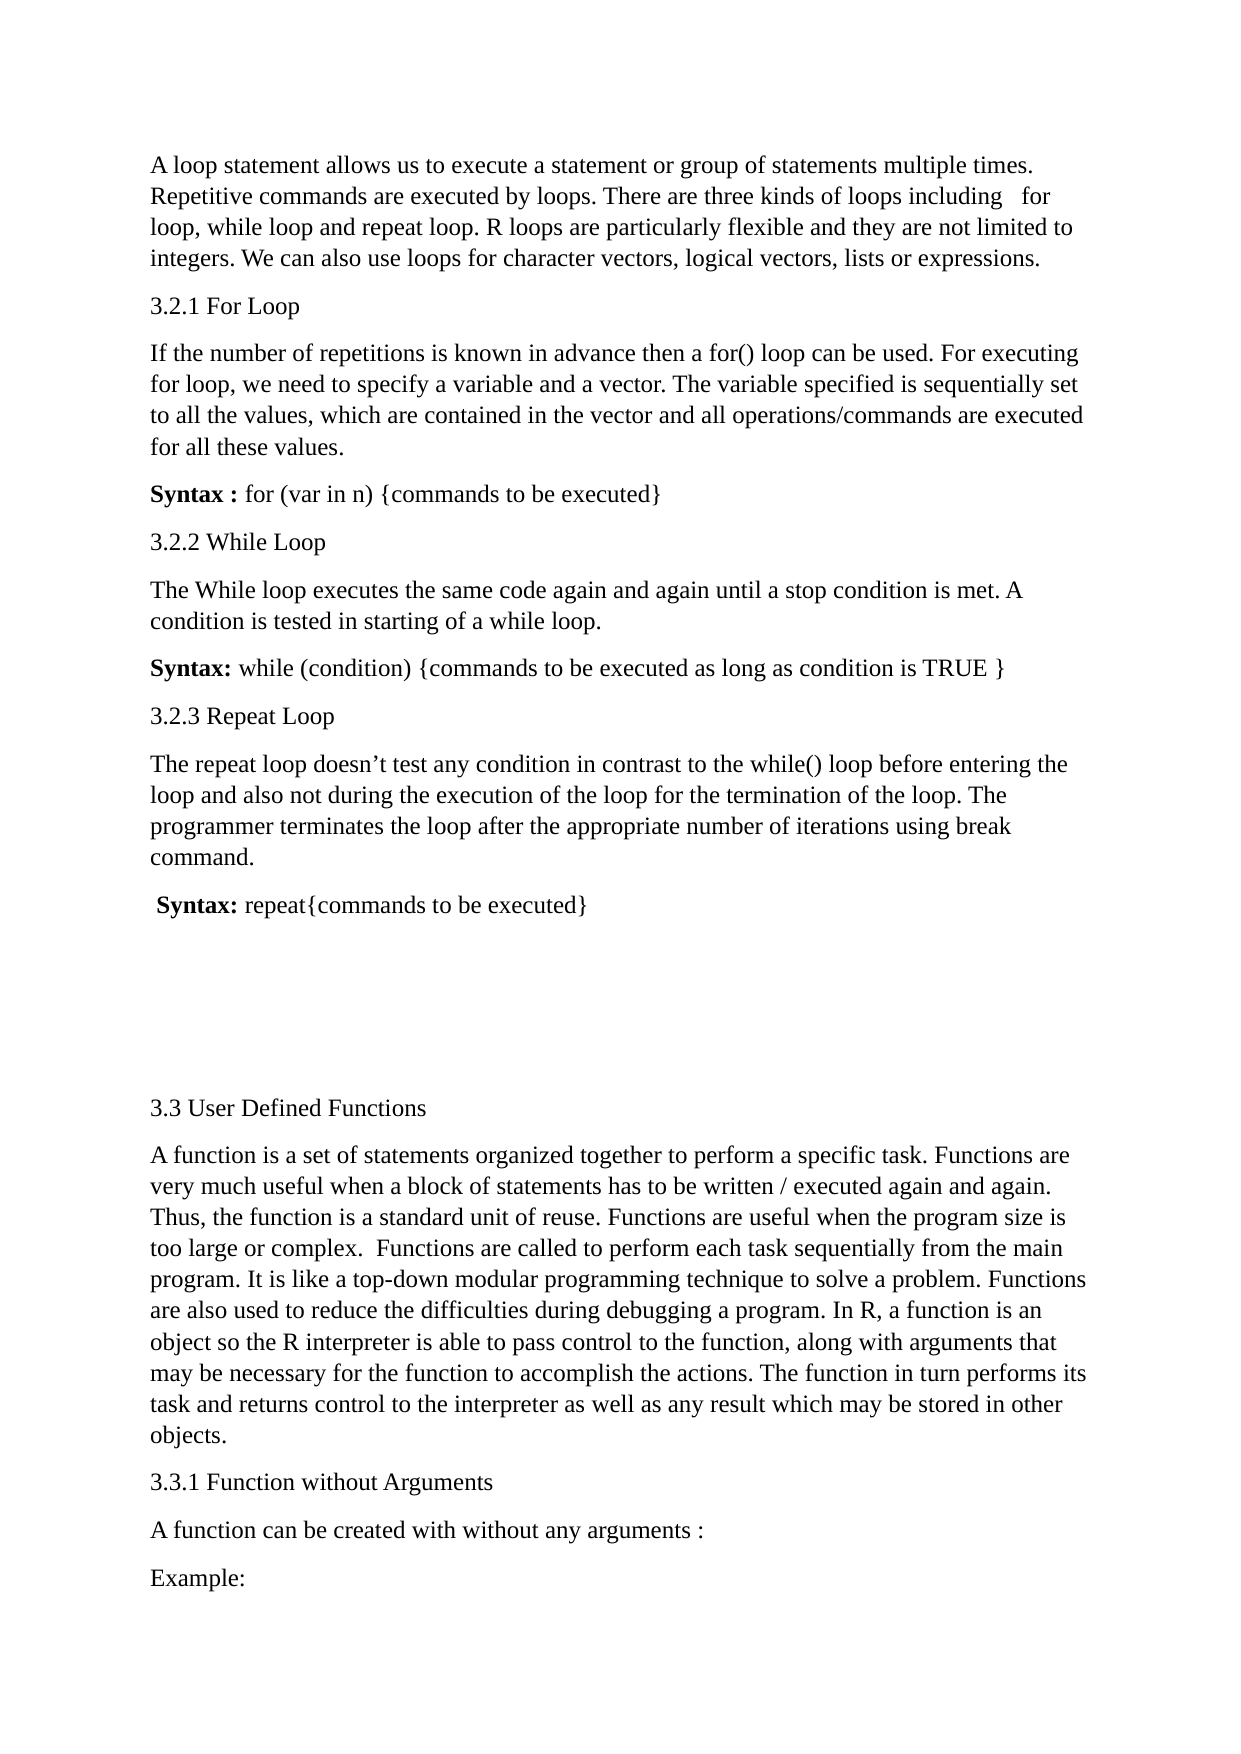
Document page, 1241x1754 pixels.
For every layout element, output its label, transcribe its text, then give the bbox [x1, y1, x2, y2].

text A function is a set of statements organized together to perform a specific task. Functions are very much useful when a block of statements has to be written / executed again and again. Thus, the function is a standard unit of reuse. Functions are useful when the program size is too large or complex. Functions are called to perform each task sequentially from the main program. It is like a top-down modular programming technique to solve a problem. Functions are also used to reduce the difficulties during debugging a program. In R, a function is an object so the R interpreter is able to pass control to the function, along with arguments that may be necessary for the function to accomplish the actions. The function in turn performs its task and returns control to the interpreter as well as any result which may be stored in other objects. [150, 1140, 1090, 1448]
text A function can be created with without any arguments : [150, 1515, 1090, 1544]
text 3.3 User Defined Functions [150, 937, 1090, 1121]
text If the number of repetitions is known in advance then a for() loop can be used. For executing for loop, we need to specify a variable and a vector. The variable specified is sequentially set to all the values, which are contained in the vector and all operations/commands are executed for all these values. [150, 338, 1090, 460]
text A loop statement allows us to execute a statement or group of statements multiple times. Repetitive commands are executed by loops. There are three kinds of loops including for loop, while loop and repeat loop. R loops are particularly flexible and they are not limited to integers. We can also use loops for character vectors, logical vectors, lists or expressions. [150, 150, 1090, 272]
text 3.2.1 For Loop [150, 291, 1090, 319]
text The repeat loop doesn’t test any condition in contrast to the while() loop before entering the loop and also not during the execution of the loop for the termination of the loop. The programmer terminates the loop after the appropriate number of iterations using break command. [150, 749, 1090, 871]
text The While loop executes the same code again and again until a stop condition is met. A condition is tested in starting of a while loop. [150, 575, 1090, 634]
text 3.3.1 Function without Arguments [150, 1467, 1090, 1496]
text 3.2.3 Repeat Loop [150, 701, 1090, 730]
text Syntax: while (condition) {commands to be executed as long as condition is TRUE } [150, 653, 1090, 682]
text Example: [150, 1563, 1090, 1592]
text Syntax : for (var in n) {commands to be executed} [150, 479, 1090, 508]
text 3.2.2 While Loop [150, 527, 1090, 556]
text Syntax: repeat{commands to be executed} [150, 890, 1090, 918]
